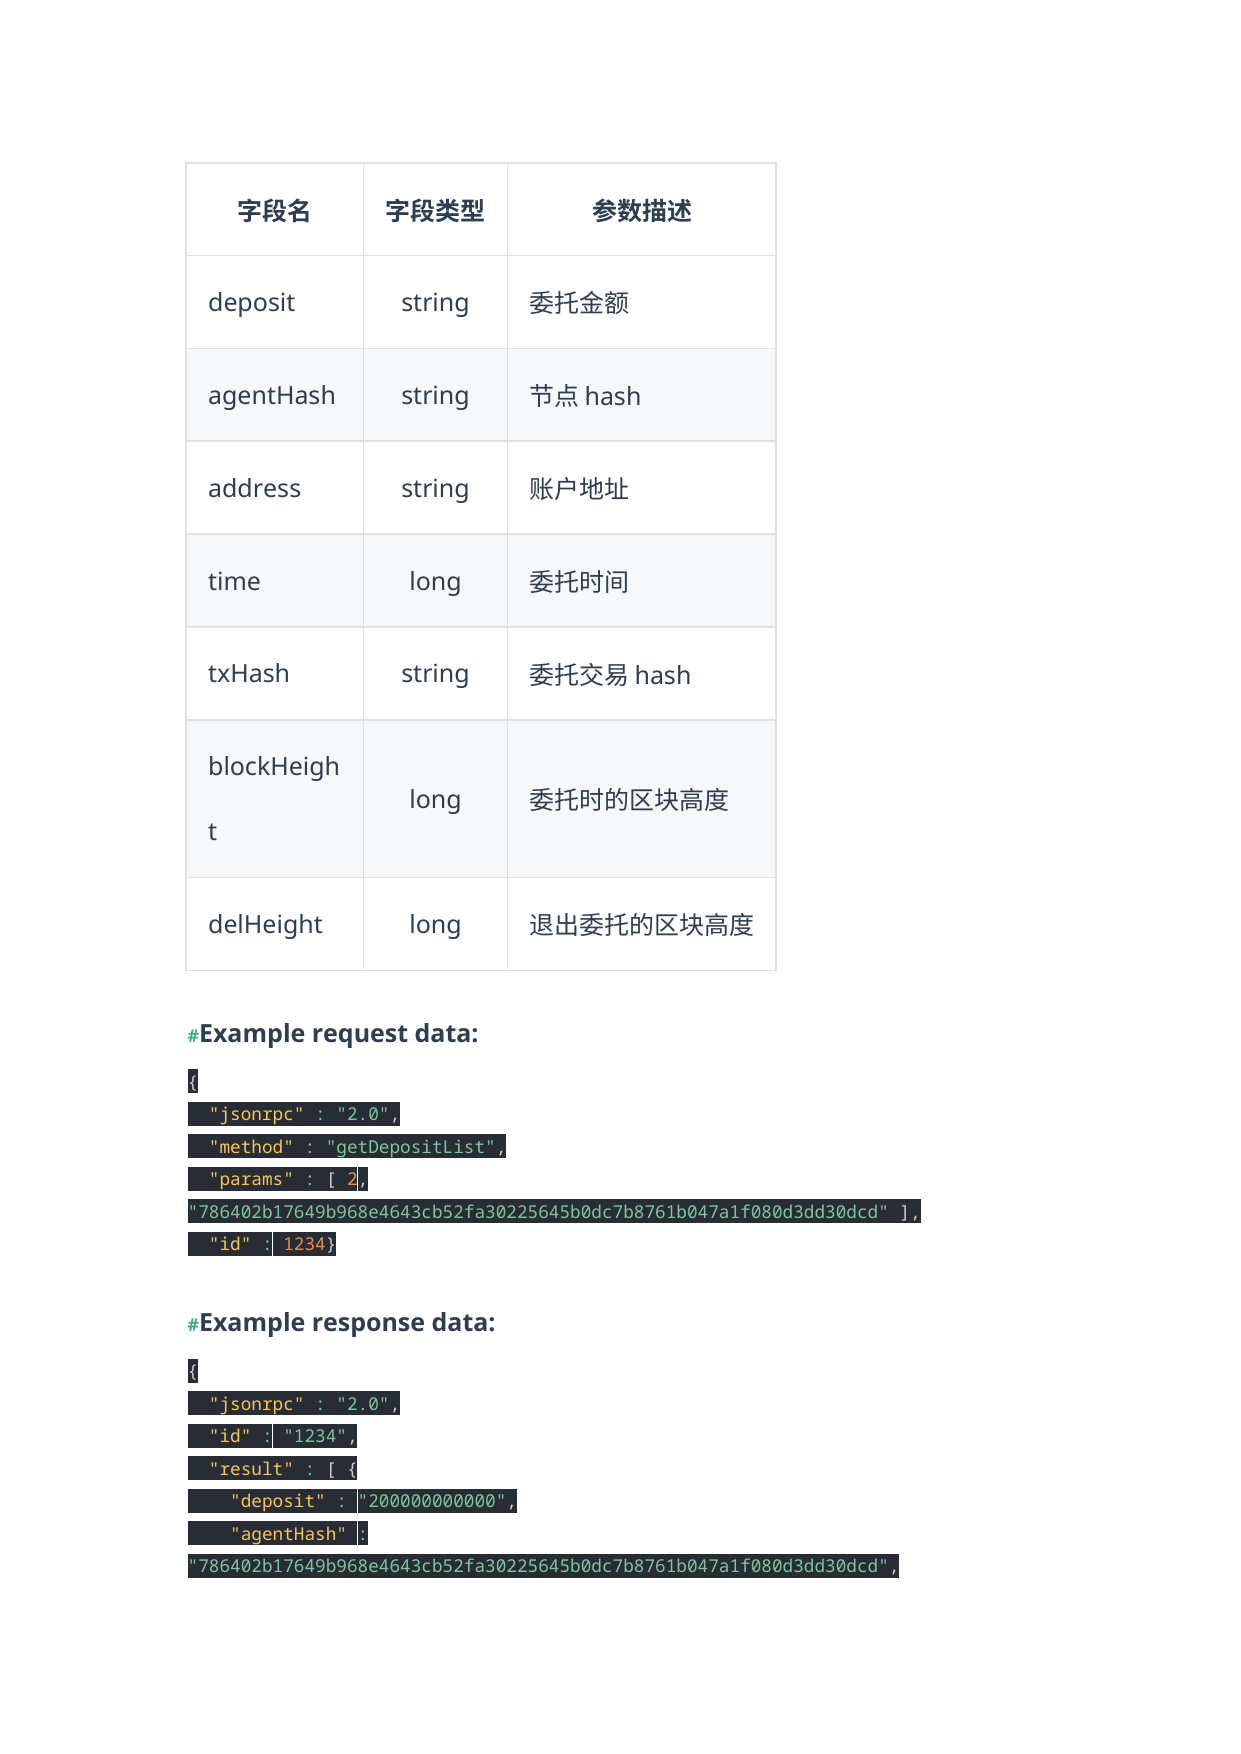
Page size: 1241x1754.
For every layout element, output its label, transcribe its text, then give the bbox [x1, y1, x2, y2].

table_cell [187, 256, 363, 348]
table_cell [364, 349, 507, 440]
text { [187, 1065, 1053, 1098]
text "method" : "getDepositList", [187, 1130, 1053, 1163]
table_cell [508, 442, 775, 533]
text "id" : 1234} [187, 1228, 1053, 1260]
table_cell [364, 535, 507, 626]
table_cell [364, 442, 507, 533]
text "id" : "1234", [187, 1419, 1053, 1452]
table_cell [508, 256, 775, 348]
text "jsonrpc" : "2.0", [187, 1098, 1053, 1130]
subtitle #Example request data: [187, 1000, 1053, 1065]
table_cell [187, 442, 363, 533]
text "params" : [ 2, "786402b17649b968e4643cb52fa30225645b0dc7b8761b047a1f080d3dd30dcd" ], [187, 1163, 1053, 1228]
text "result" : [ { [187, 1452, 1053, 1484]
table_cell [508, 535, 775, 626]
text "deposit" : "200000000000", [187, 1484, 1053, 1517]
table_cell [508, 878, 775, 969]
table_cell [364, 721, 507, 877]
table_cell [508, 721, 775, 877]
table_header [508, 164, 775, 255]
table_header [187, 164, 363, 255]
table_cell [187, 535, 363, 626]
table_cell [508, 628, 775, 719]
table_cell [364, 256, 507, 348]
text { [187, 1354, 1053, 1387]
text "jsonrpc" : "2.0", [187, 1387, 1053, 1419]
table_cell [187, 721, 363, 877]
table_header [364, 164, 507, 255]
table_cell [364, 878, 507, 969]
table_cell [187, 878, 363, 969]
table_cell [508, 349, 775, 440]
text "agentHash" : "786402b17649b968e4643cb52fa30225645b0dc7b8761b047a1f080d3dd30dcd", [187, 1517, 1053, 1582]
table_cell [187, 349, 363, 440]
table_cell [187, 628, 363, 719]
subtitle #Example response data: [187, 1289, 1053, 1354]
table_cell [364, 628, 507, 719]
